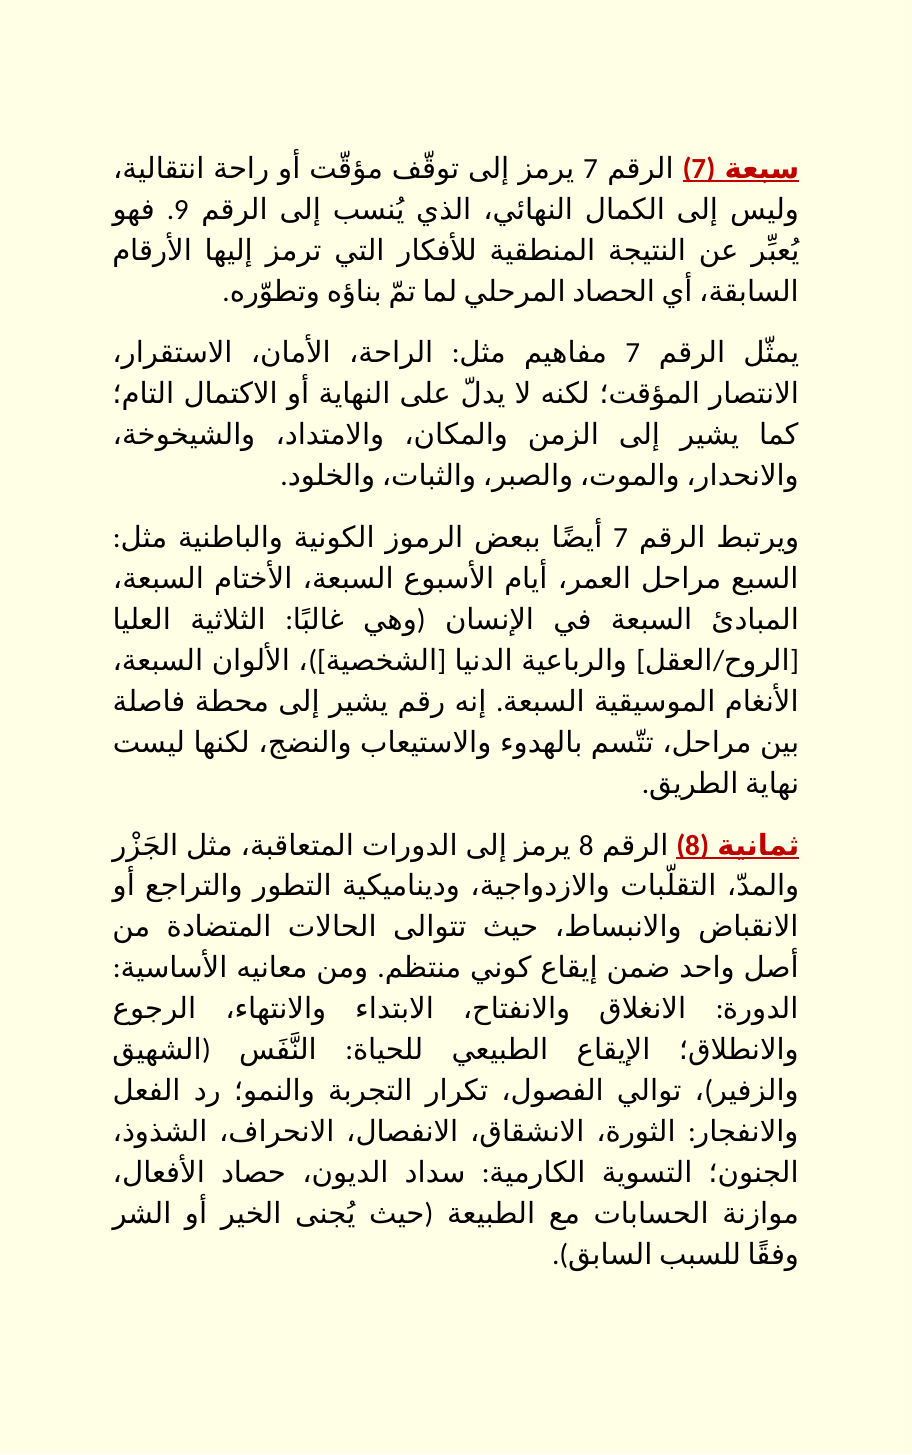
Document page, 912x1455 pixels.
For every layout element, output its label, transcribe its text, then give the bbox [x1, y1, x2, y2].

text ويرتبط الرقم 7 أيضًا ببعض الرموز الكونية والباطنية مثل: السبع مراحل العمر، أيام الأسبوع السبعة، الأختام السبعة، المبادئ السبعة في الإنسان (وهي غالبًا: الثلاثية العليا [الروح/العقل] والرباعية الدنيا [الشخصية])، الألوان السبعة، الأنغام الموسيقية السبعة. إنه رقم يشير إلى محطة فاصلة بين مراحل، تتّسم بالهدوء والاستيعاب والنضج، لكنها ليست نهاية الطريق. [112, 519, 799, 800]
text سبعة (7) الرقم 7 يرمز إلى توقّف مؤقّت أو راحة انتقالية، وليس إلى الكمال النهائي، الذي يُنسب إلى الرقم 9. فهو يُعبِّر عن النتيجة المنطقية للأفكار التي ترمز إليها الأرقام السابقة، أي الحصاد المرحلي لما تمّ بناؤه وتطوّره. [112, 150, 799, 308]
text ثمانية (8) الرقم 8 يرمز إلى الدورات المتعاقبة، مثل الجَزْر والمدّ، التقلّبات والازدواجية، وديناميكية التطور والتراجع أو الانقباض والانبساط، حيث تتوالى الحالات المتضادة من أصل واحد ضمن إيقاع كوني منتظم. ومن معانيه الأساسية: الدورة: الانغلاق والانفتاح، الابتداء والانتهاء، الرجوع والانطلاق؛ الإيقاع الطبيعي للحياة: النَّفَس (الشهيق والزفير)، توالي الفصول، تكرار التجربة والنمو؛ رد الفعل والانفجار: الثورة، الانشقاق، الانفصال، الانحراف، الشذوذ، الجنون؛ التسوية الكارمية: سداد الديون، حصاد الأفعال، موازنة الحسابات مع الطبيعة (حيث يُجنى الخير أو الشر وفقًا للسبب السابق). [112, 827, 799, 1272]
text يمثّل الرقم 7 مفاهيم مثل: الراحة، الأمان، الاستقرار، الانتصار المؤقت؛ لكنه لا يدلّ على النهاية أو الاكتمال التام؛ كما يشير إلى الزمن والمكان، والامتداد، والشيخوخة، والانحدار، والموت، والصبر، والثبات، والخلود. [112, 334, 799, 493]
